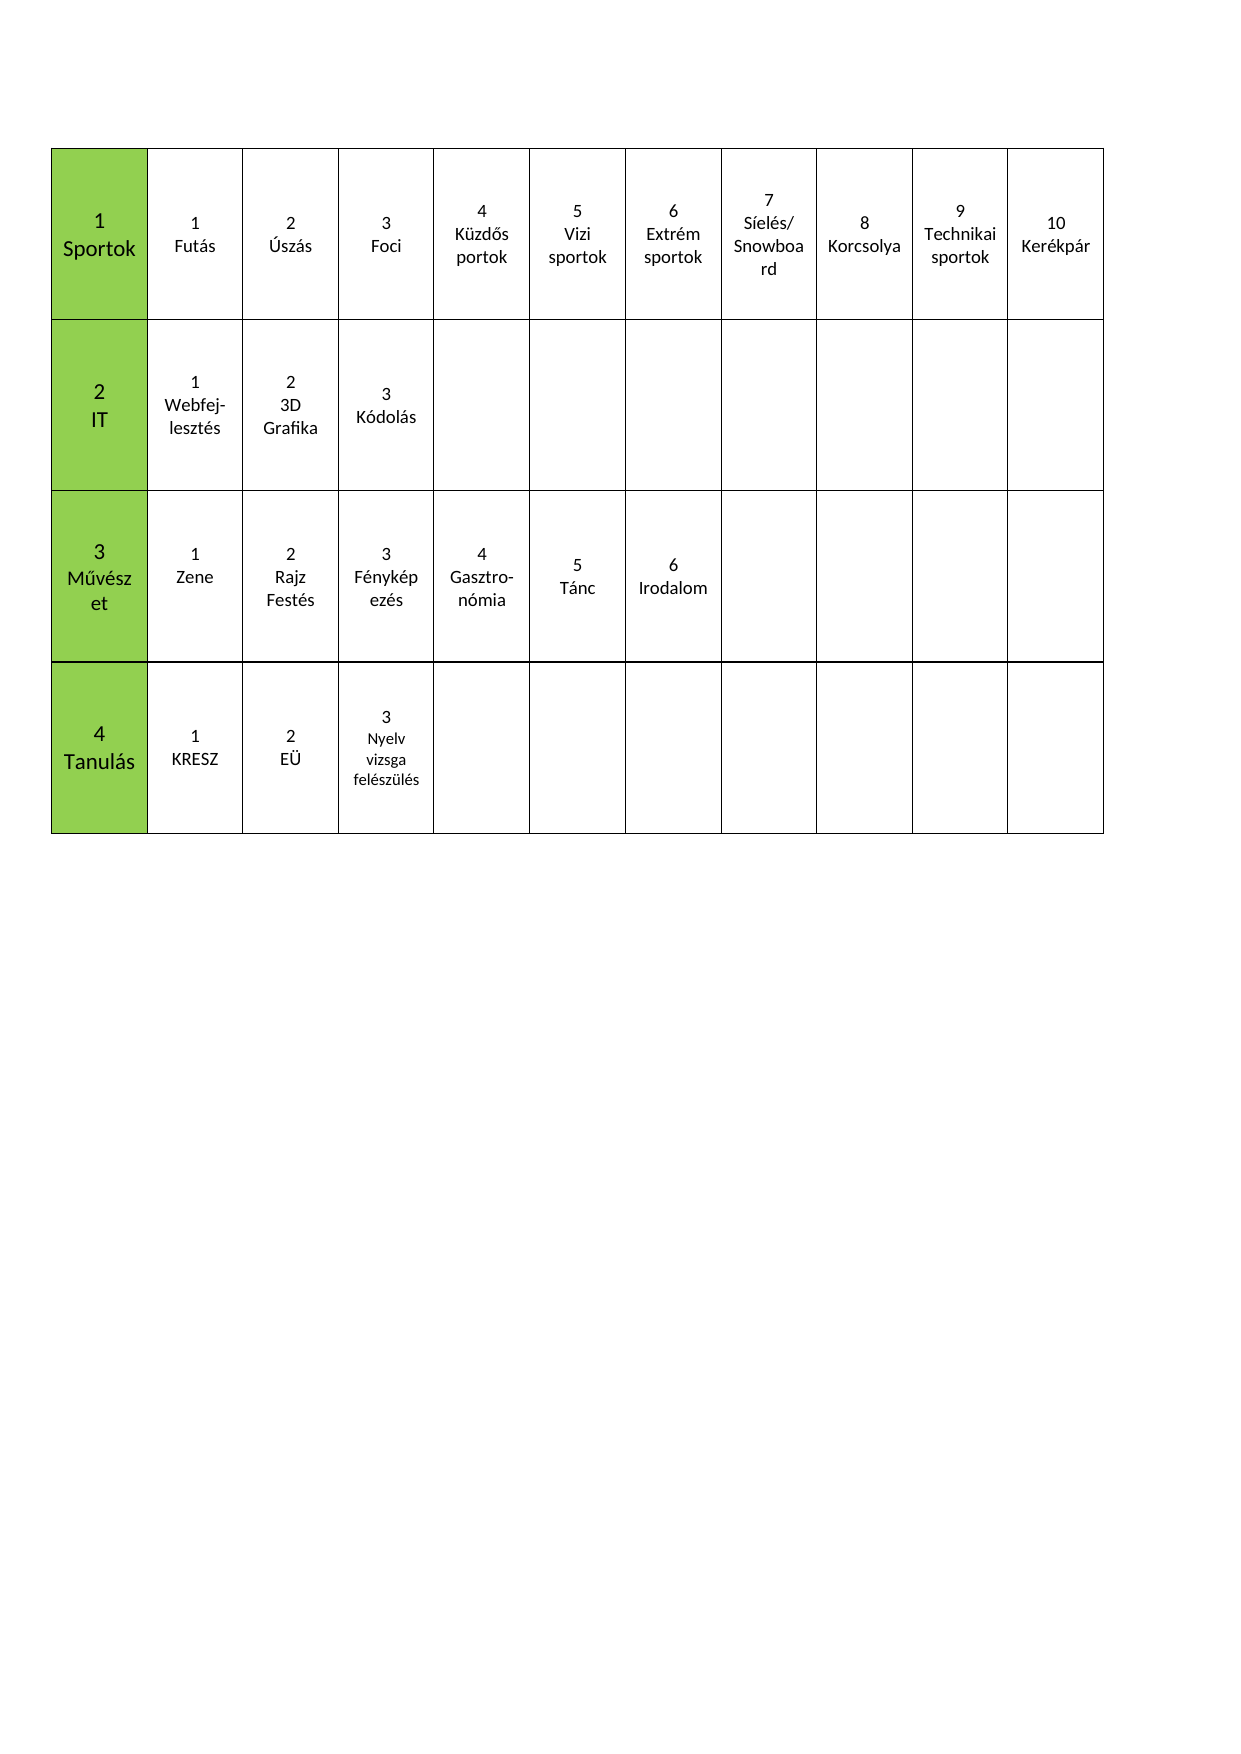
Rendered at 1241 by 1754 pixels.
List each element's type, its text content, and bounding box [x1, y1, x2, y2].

table_cell [626, 663, 721, 833]
table_header 6 Extrém sportok [626, 149, 721, 319]
table_cell 2 Rajz Festés [243, 491, 338, 661]
table_header 9 Technikai sportok [913, 149, 1007, 319]
table_header 2 Úszás [243, 149, 338, 319]
table_header 3 Foci [339, 149, 433, 319]
table_cell 3 Nyelv vizsga felészülés [339, 663, 433, 833]
table_cell 6 Irodalom [626, 491, 721, 661]
table_cell [1008, 491, 1103, 661]
table_cell [722, 491, 816, 661]
table_header 1 Sportok [52, 149, 147, 319]
table_cell [626, 320, 721, 490]
table_cell 3 Fényképezés [339, 491, 433, 661]
table_header 1 Futás [148, 149, 242, 319]
table_cell [1008, 320, 1103, 490]
table_header 7 Síelés/ Snowboard [722, 149, 816, 319]
table_cell [1008, 663, 1103, 833]
table_cell [817, 320, 912, 490]
table_header 10 Kerékpár [1008, 149, 1103, 319]
table_cell [913, 320, 1007, 490]
table_cell 3 Művészet [52, 491, 147, 661]
table_cell [913, 663, 1007, 833]
table_cell 1 Webfej-lesztés [148, 320, 242, 490]
table_header 8 Korcsolya [817, 149, 912, 319]
table_cell 1 KRESZ [148, 663, 242, 833]
table_header 5 Vizi sportok [530, 149, 625, 319]
table_cell 5 Tánc [530, 491, 625, 661]
table_cell [530, 663, 625, 833]
table_cell [530, 320, 625, 490]
table_cell [434, 663, 529, 833]
table_cell 4 Tanulás [52, 663, 147, 833]
table_cell 4 Gasztro-nómia [434, 491, 529, 661]
table_cell [722, 663, 816, 833]
table_header 4 Küzdős portok [434, 149, 529, 319]
table_cell [817, 663, 912, 833]
table_cell [722, 320, 816, 490]
table_cell [913, 491, 1007, 661]
table_cell [434, 320, 529, 490]
table_cell 3 Kódolás [339, 320, 433, 490]
table_cell 2 IT [52, 320, 147, 490]
table_cell 2 EÜ [243, 663, 338, 833]
table_cell 1 Zene [148, 491, 242, 661]
table_cell 2 3D Grafika [243, 320, 338, 490]
table_cell [817, 491, 912, 661]
